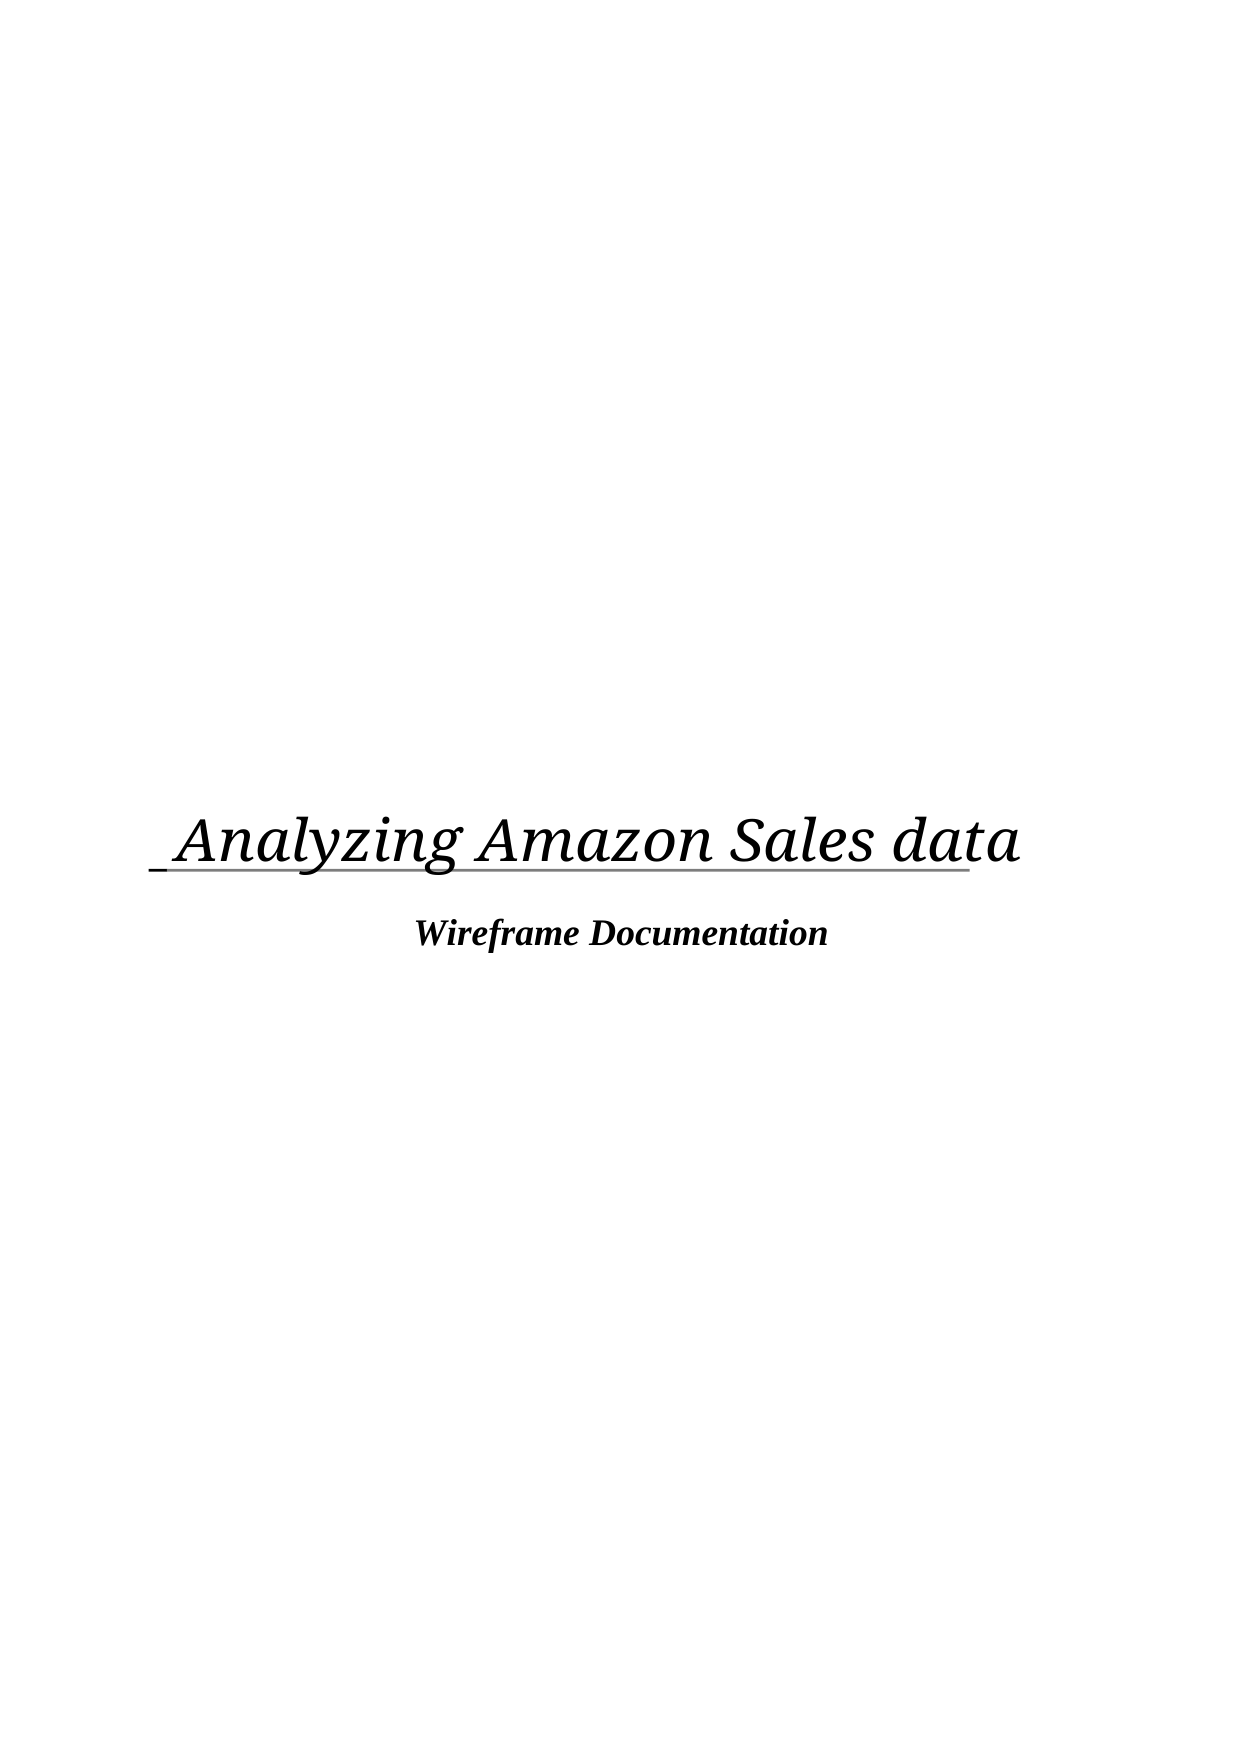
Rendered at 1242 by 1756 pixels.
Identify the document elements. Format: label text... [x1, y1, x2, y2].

text Analyzing Amazon Sales data [175, 799, 1067, 878]
text Wireframe Documentation [411, 910, 831, 953]
